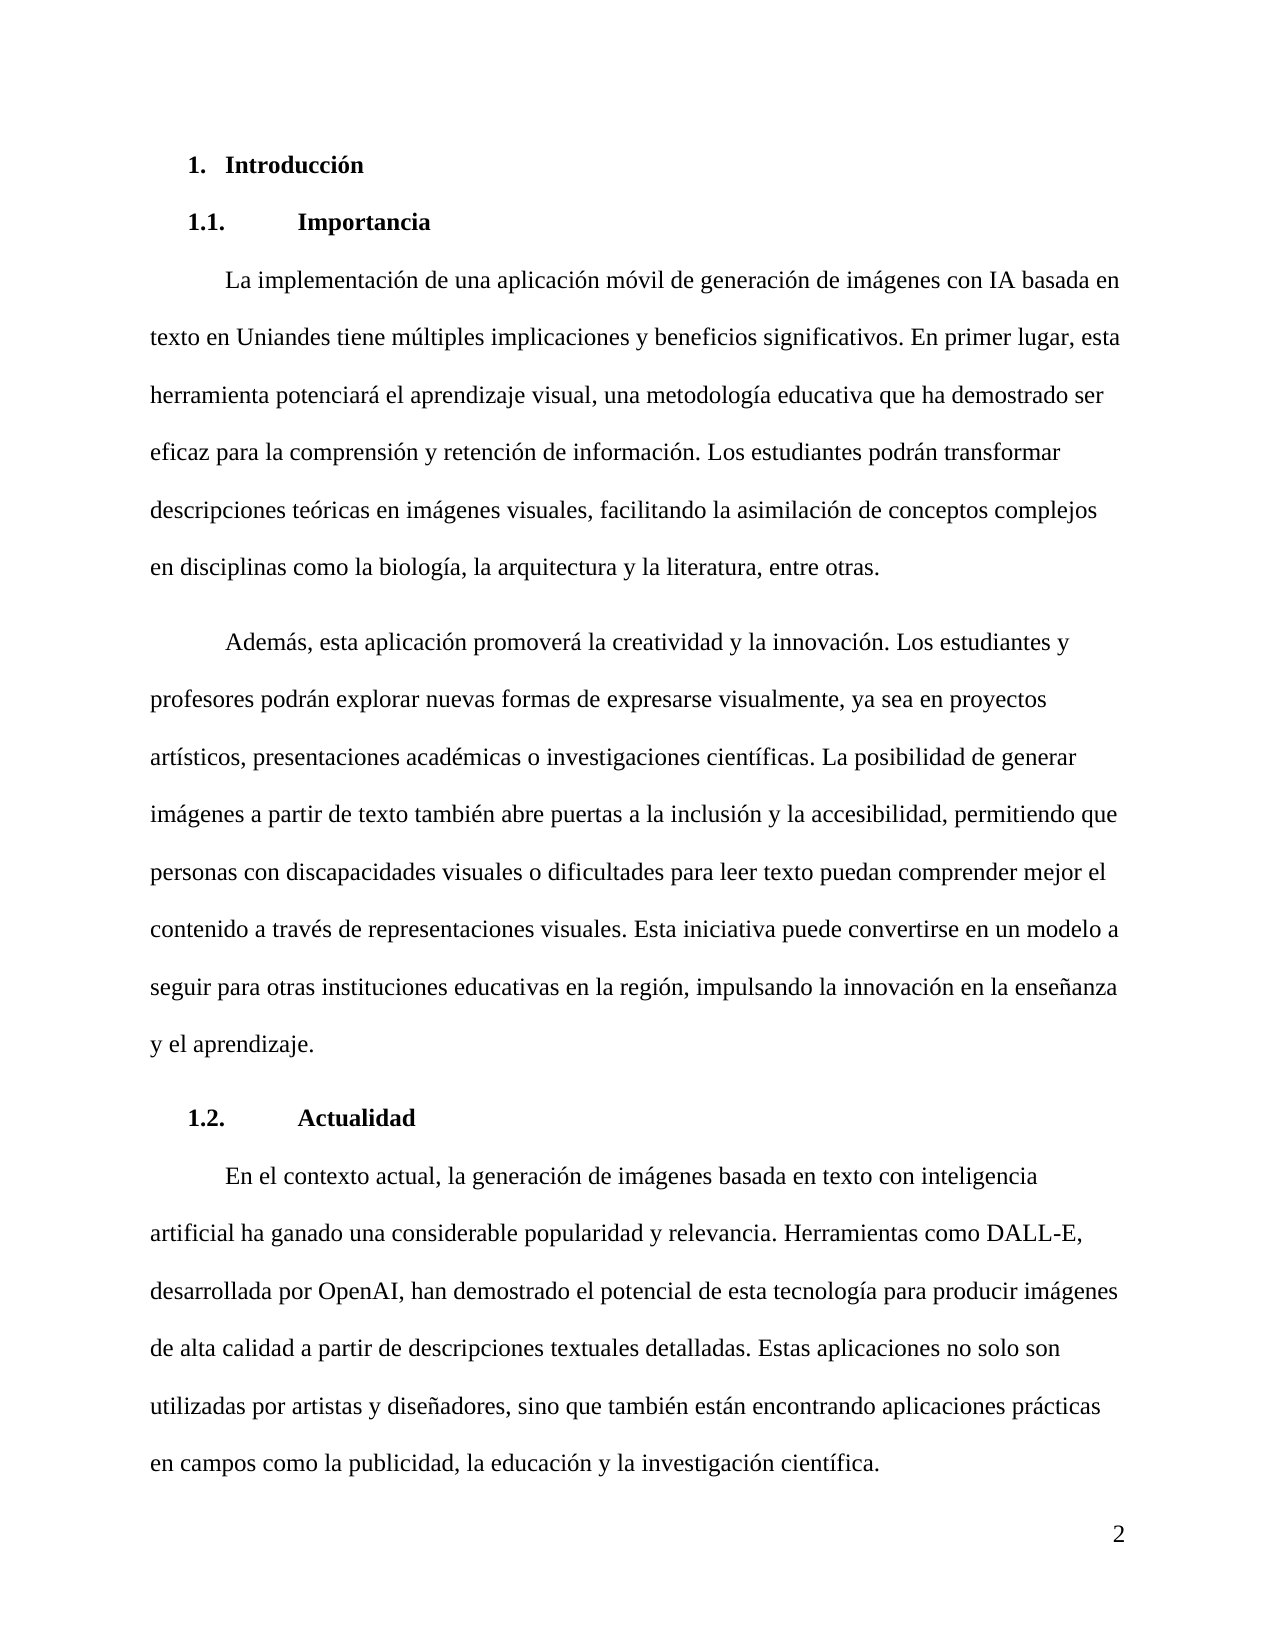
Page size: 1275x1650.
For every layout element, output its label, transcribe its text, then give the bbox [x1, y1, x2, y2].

subtitle Actualidad [187, 1103, 1125, 1132]
text Además, esta aplicación promoverá la creatividad y la innovación. Los estudiantes y profesores podrán explorar nuevas formas de expresarse visualmente, ya sea en proyectos artísticos, presentaciones académicas o investigaciones científicas. La posibilidad de generar imágenes a partir de texto también abre puertas a la inclusión y la accesibilidad, permitiendo que personas con discapacidades visuales o dificultades para leer texto puedan comprender mejor el contenido a través de representaciones visuales. Esta iniciativa puede convertirse en un modelo a seguir para otras instituciones educativas en la región, impulsando la innovación en la enseñanza y el aprendizaje. [150, 627, 1125, 1058]
text La implementación de una aplicación móvil de generación de imágenes con IA basada en texto en Uniandes tiene múltiples implicaciones y beneficios significativos. En primer lugar, esta herramienta potenciará el aprendizaje visual, una metodología educativa que ha demostrado ser eficaz para la comprensión y retención de información. Los estudiantes podrán transformar descripciones teóricas en imágenes visuales, facilitando la asimilación de conceptos complejos en disciplinas como la biología, la arquitectura y la literatura, entre otras. [150, 265, 1125, 581]
subtitle Importancia [187, 207, 1125, 236]
subtitle Introducción [187, 150, 1125, 179]
text En el contexto actual, la generación de imágenes basada en texto con inteligencia artificial ha ganado una considerable popularidad y relevancia. Herramientas como DALL-E, desarrollada por OpenAI, han demostrado el potencial de esta tecnología para producir imágenes de alta calidad a partir de descripciones textuales detalladas. Estas aplicaciones no solo son utilizadas por artistas y diseñadores, sino que también están encontrando aplicaciones prácticas en campos como la publicidad, la educación y la investigación científica. [150, 1161, 1125, 1477]
